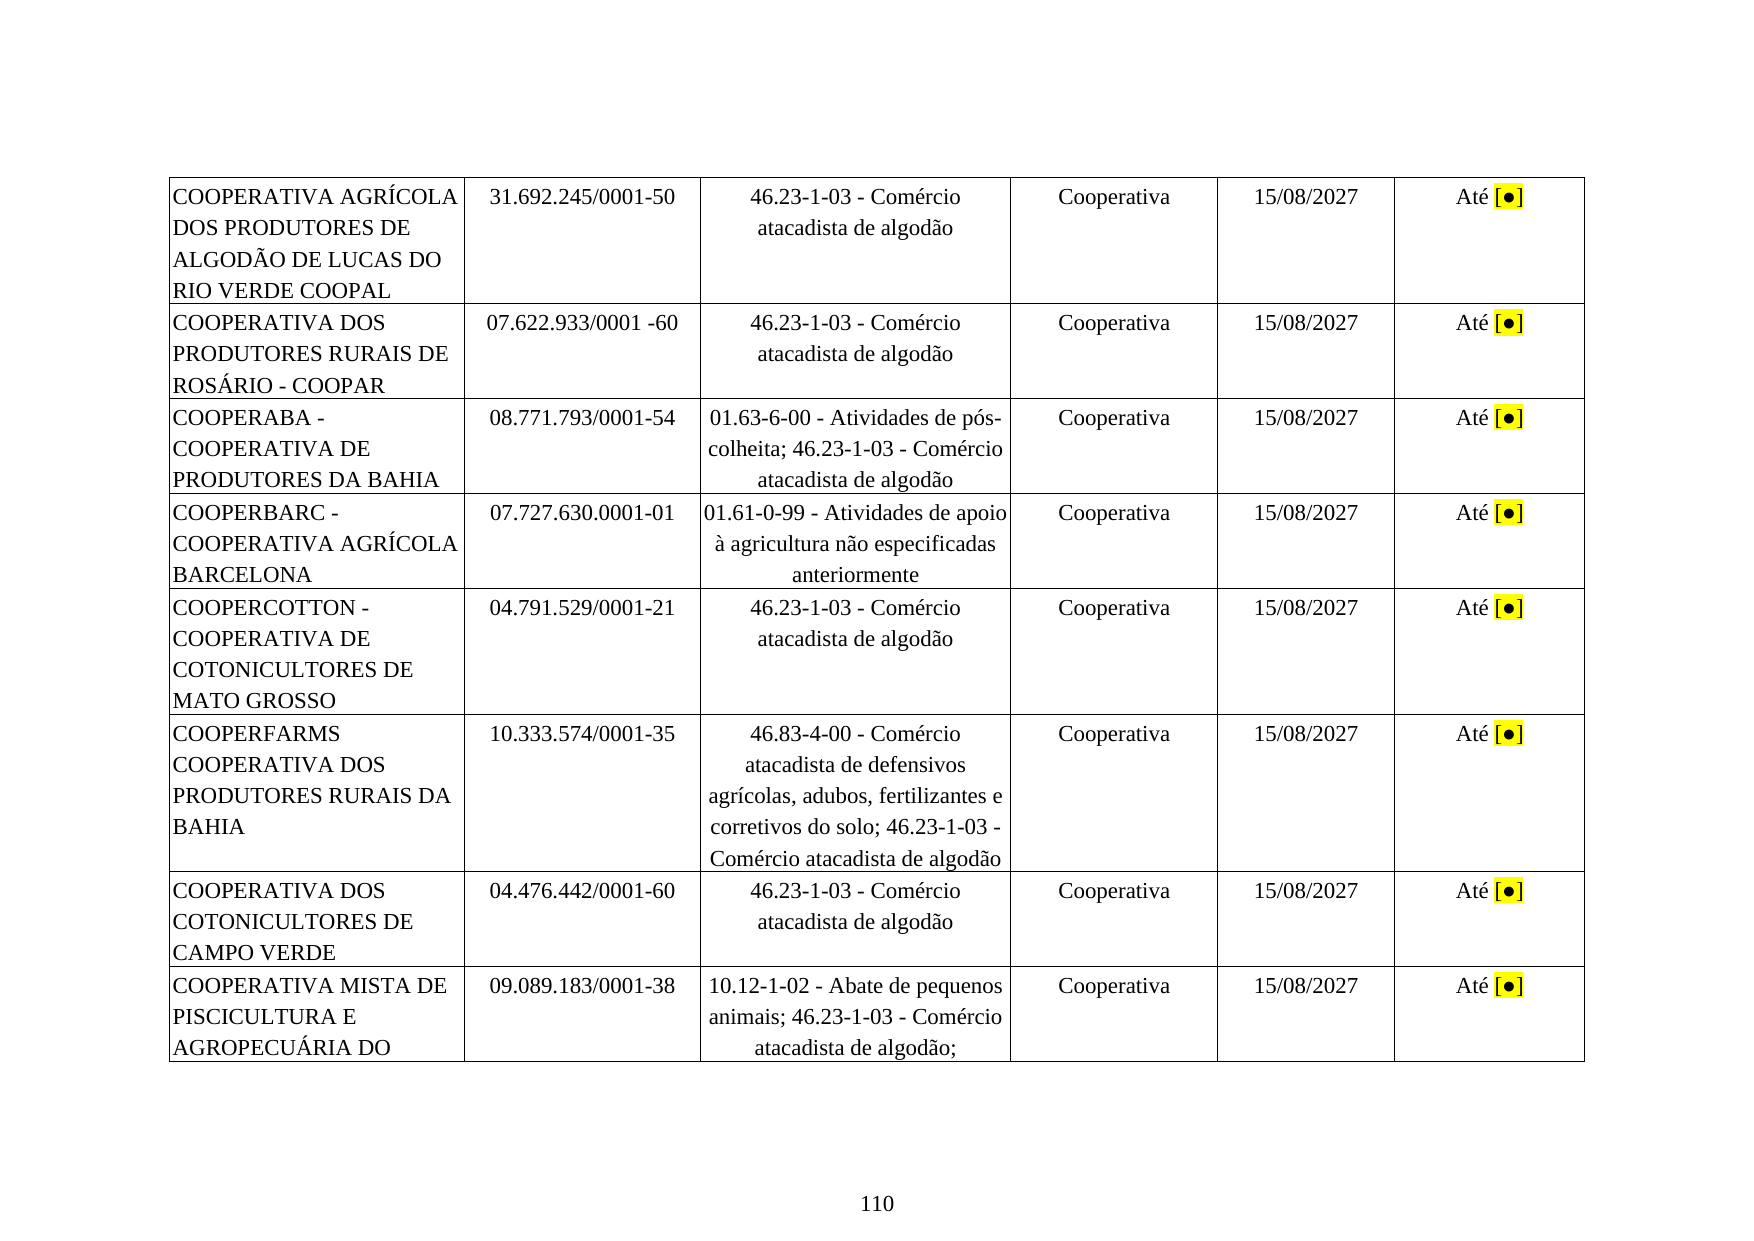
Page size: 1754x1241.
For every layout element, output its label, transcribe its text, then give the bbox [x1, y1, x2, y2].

table_cell COOPERATIVA DOS COTONICULTORES DE CAMPO VERDE [170, 872, 464, 966]
table_cell 15/08/2027 [1218, 494, 1394, 588]
table_cell COOPERCOTTON - COOPERATIVA DE COTONICULTORES DE MATO GROSSO [170, 589, 464, 714]
table_cell 46.23-1-03 - Comércio atacadista de algodão [701, 178, 1010, 303]
table_cell Cooperativa [1011, 589, 1217, 714]
table_cell 46.83-4-00 - Comércio atacadista de defensivos agrícolas, adubos, fertilizantes e corretivos do solo; 46.23-1-03 - Comércio atacadista de algodão [701, 715, 1010, 871]
table_cell Até [●] [1395, 304, 1584, 398]
table_cell 15/08/2027 [1218, 967, 1394, 1061]
table_cell COOPERBARC - COOPERATIVA AGRÍCOLA BARCELONA [170, 494, 464, 588]
table_cell Cooperativa [1011, 872, 1217, 966]
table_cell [701, 967, 1010, 1061]
table_cell Até [●] [1395, 872, 1584, 966]
table_cell 15/08/2027 [1218, 872, 1394, 966]
table_cell 07.622.933/0001 -60 [465, 304, 700, 398]
table_cell COOPERABA - COOPERATIVA DE PRODUTORES DA BAHIA [170, 399, 464, 493]
table_cell 15/08/2027 [1218, 178, 1394, 303]
table_cell Cooperativa [1011, 178, 1217, 303]
table_cell 10.333.574/0001-35 [465, 715, 700, 871]
table_cell Até [●] [1395, 178, 1584, 303]
table_cell 15/08/2027 [1218, 589, 1394, 714]
table_cell Até [●] [1395, 399, 1584, 493]
table_cell Cooperativa [1011, 399, 1217, 493]
table_cell 01.63-6-00 - Atividades de pós-colheita; 46.23-1-03 - Comércio atacadista de algodão [701, 399, 1010, 493]
table_cell Até [●] [1395, 967, 1584, 1061]
table_cell Cooperativa [1011, 715, 1217, 871]
table_cell Até [●] [1395, 589, 1584, 714]
table_cell 07.727.630.0001-01 [465, 494, 700, 588]
table_cell COOPERATIVA DOS PRODUTORES RURAIS DE ROSÁRIO - COOPAR [170, 304, 464, 398]
table_cell 01.61-0-99 - Atividades de apoio à agricultura não especificadas anteriormente [701, 494, 1010, 588]
table_cell 04.476.442/0001-60 [465, 872, 700, 966]
table_cell 15/08/2027 [1218, 304, 1394, 398]
table_cell Até [●] [1395, 715, 1584, 871]
table_cell 31.692.245/0001-50 [465, 178, 700, 303]
table_cell 46.23-1-03 - Comércio atacadista de algodão [701, 589, 1010, 714]
table_cell Cooperativa [1011, 304, 1217, 398]
table_cell COOPERATIVA AGRÍCOLA DOS PRODUTORES DE ALGODÃO DE LUCAS DO RIO VERDE COOPAL [170, 178, 464, 303]
table_cell 46.23-1-03 - Comércio atacadista de algodão [701, 304, 1010, 398]
table_cell 15/08/2027 [1218, 399, 1394, 493]
table_cell 15/08/2027 [1218, 715, 1394, 871]
table_cell Até [●] [1395, 494, 1584, 588]
table_cell 04.791.529/0001-21 [465, 589, 700, 714]
table_cell Cooperativa [1011, 967, 1217, 1061]
table_cell Cooperativa [1011, 494, 1217, 588]
table_cell COOPERFARMS COOPERATIVA DOS PRODUTORES RURAIS DA BAHIA [170, 715, 464, 871]
table_cell 08.771.793/0001-54 [465, 399, 700, 493]
table_cell 09.089.183/0001-38 [465, 967, 700, 1061]
table_cell 46.23-1-03 - Comércio atacadista de algodão [701, 872, 1010, 966]
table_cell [170, 967, 464, 1061]
